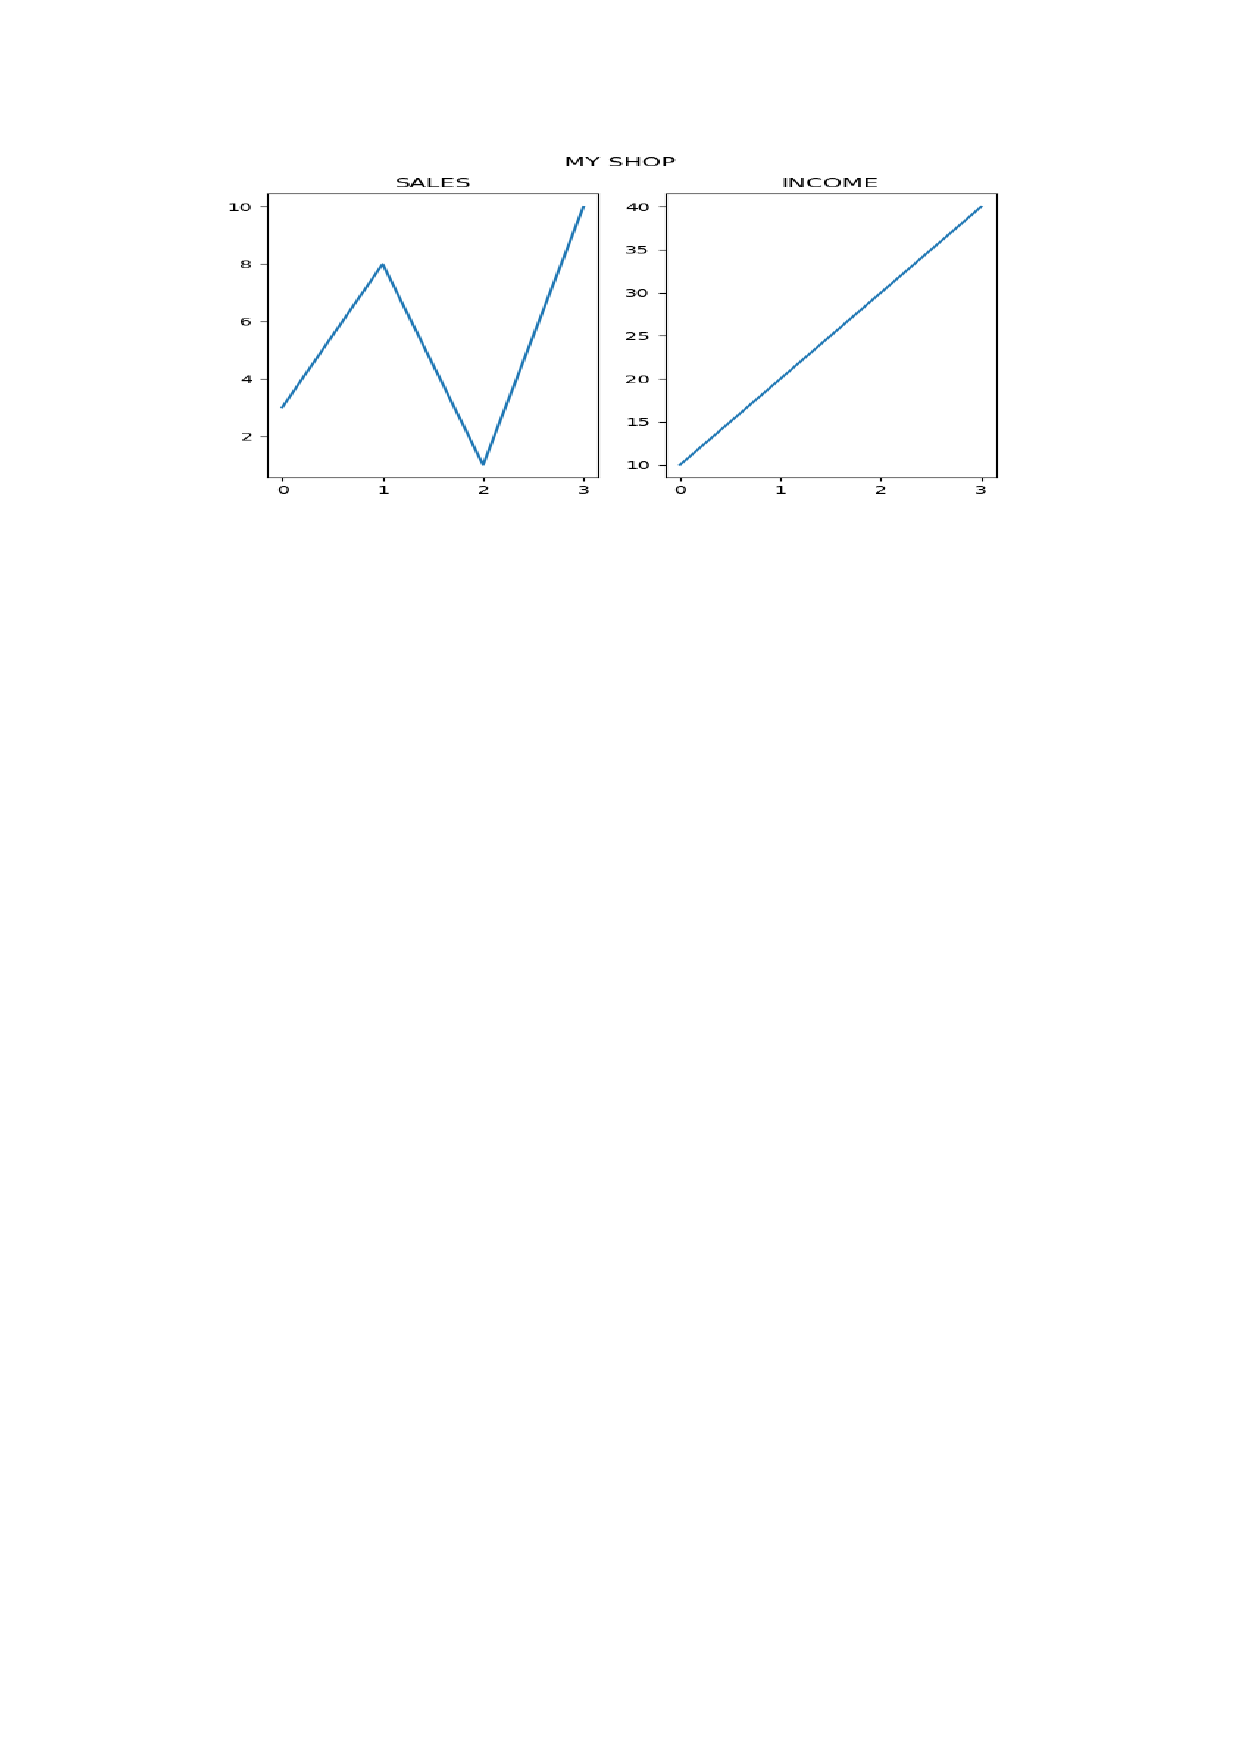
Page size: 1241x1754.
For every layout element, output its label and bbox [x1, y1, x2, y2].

picture [150, 150, 1091, 518]
